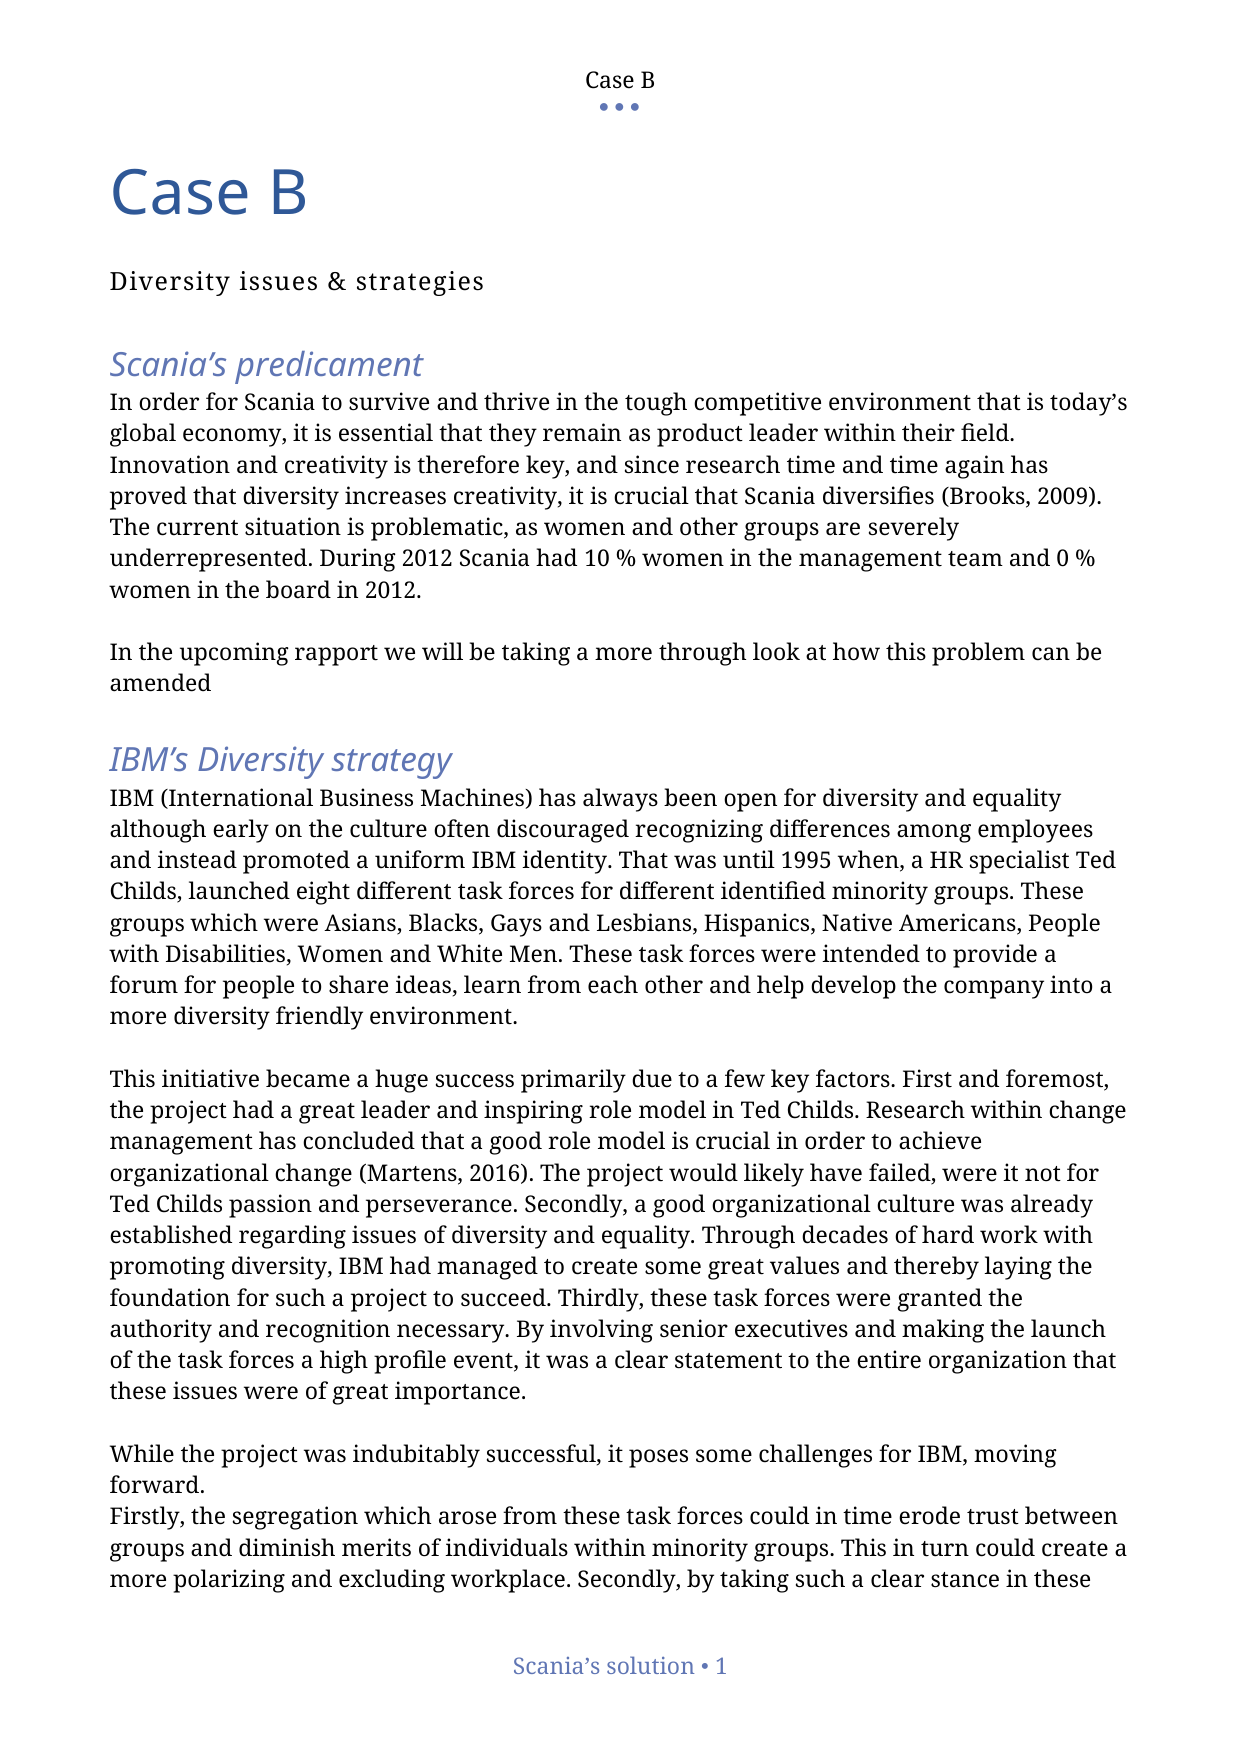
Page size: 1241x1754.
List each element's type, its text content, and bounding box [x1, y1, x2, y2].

subtitle IBM’s Diversity strategy [109, 736, 1131, 782]
text While the project was indubitably successful, it poses some challenges for IBM, moving forward. [109, 1438, 1131, 1500]
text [109, 1500, 1131, 1594]
text IBM (International Business Machines) has always been open for diversity and equality although early on the culture often discouraged recognizing differences among employees and instead promoted a uniform IBM identity. That was until 1995 when, a HR specialist Ted Childs, launched eight different task forces for different identified minority groups. These groups which were Asians, Blacks, Gays and Lesbians, Hispanics, Native Americans, People with Disabilities, Women and White Men. These task forces were intended to provide a forum for people to share ideas, learn from each other and help develop the company into a more diversity friendly environment. [109, 782, 1131, 1032]
text This initiative became a huge success primarily due to a few key factors. First and foremost, the project had a great leader and inspiring role model in Ted Childs. Research within change management has concluded that a good role model is crucial in order to achieve organizational change. The project would likely have failed, were it not for Ted Childs passion and perseverance. Secondly, a good organizational culture was already established regarding issues of diversity and equality. Through decades of hard work with promoting diversity, IBM had managed to create some great values and thereby laying the foundation for such a project to succeed. Thirdly, these task forces were granted the authority and recognition necessary. By involving senior executives and making the launch of the task forces a high profile event, it was a clear statement to the entire organization that these issues were of great importance. [109, 1063, 1131, 1407]
text In order for Scania to survive and thrive in the tough competitive environment that is today’s global economy, it is essential that they remain as product leader within their field. Innovation and creativity is therefore key, and since research time and time again has proved that diversity increases creativity, it is crucial that Scania diversifies. The current situation is problematic, as women and other groups are severely underrepresented. During 2012 Scania had 10 % women in the management team and 0 % women in the board in 2012. [109, 386, 1131, 605]
subtitle Scania’s predicament [109, 341, 1131, 386]
text In the upcoming rapport we will be taking a more through look at how this problem can be amended [109, 636, 1131, 699]
